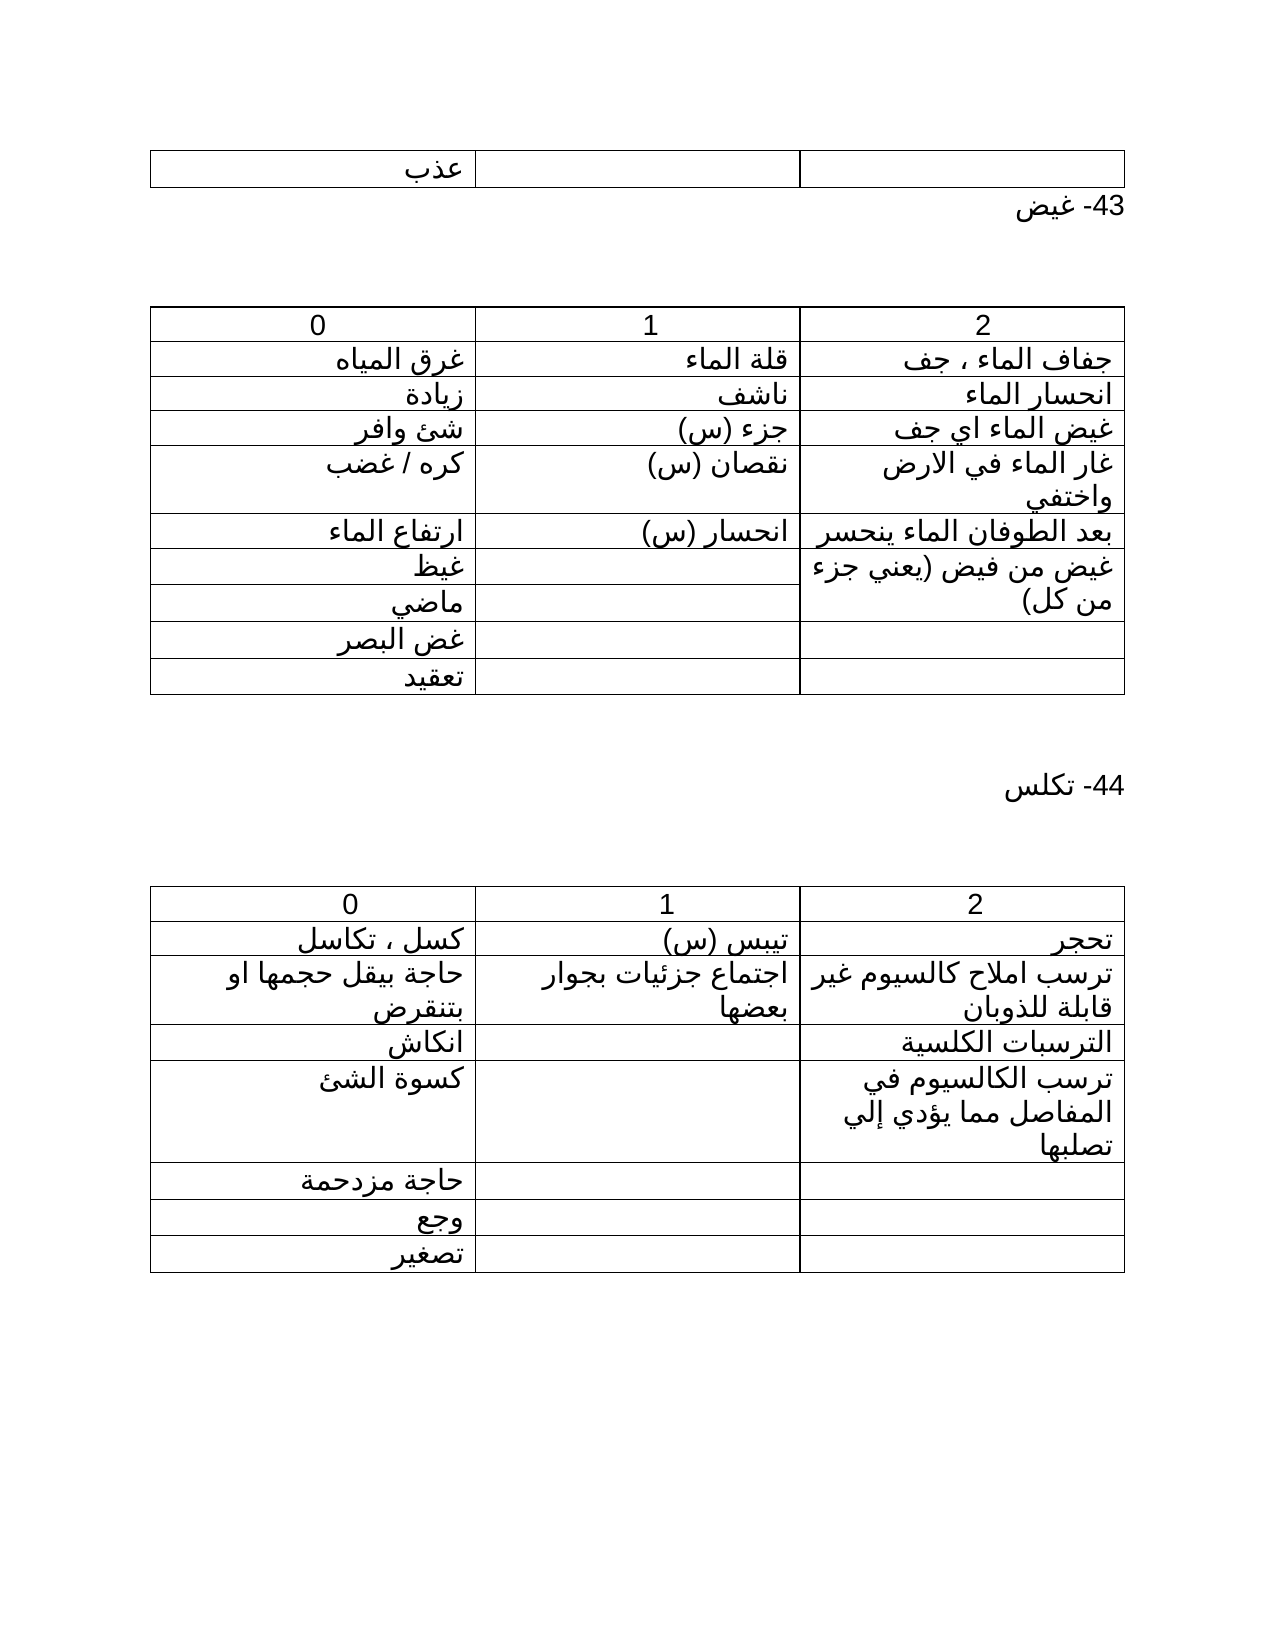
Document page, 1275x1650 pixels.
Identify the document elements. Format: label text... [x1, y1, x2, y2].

table_cell جزء (س) [476, 411, 799, 445]
table_cell [476, 585, 799, 621]
table_cell جفاف الماء ، جف [801, 342, 1124, 376]
table_cell ماضي [151, 585, 475, 621]
table_cell تيبس (س) [476, 922, 799, 955]
table_cell غيظ [151, 549, 475, 584]
table_cell تصغير [151, 1236, 475, 1272]
table_cell ارتفاع الماء [151, 514, 475, 547]
table_header 0 [151, 887, 475, 921]
table_cell [476, 151, 799, 187]
table_cell انحسار (س) [476, 514, 799, 547]
table_cell [801, 622, 1124, 657]
table_cell [476, 1061, 799, 1162]
table_cell غيض الماء اي جف [801, 411, 1124, 445]
table_cell غار الماء في الارض واختفي [801, 446, 1124, 513]
table_cell زيادة [151, 377, 475, 410]
table_cell الترسبات الكلسية [801, 1025, 1124, 1060]
table_cell وجع [151, 1200, 475, 1235]
table_cell [476, 1025, 799, 1060]
table_cell شئ وافر [151, 411, 475, 445]
table_cell غرق المياه [151, 342, 475, 376]
table_cell غيض من فيض (يعني جزء من كل) [801, 549, 1124, 621]
text 44- تكلس [150, 695, 1125, 867]
table_cell [476, 549, 799, 584]
table_cell حاجة مزدحمة [151, 1163, 475, 1198]
table_cell بعد الطوفان الماء ينحسر [801, 514, 1124, 547]
table_cell [476, 1236, 799, 1272]
table_cell [801, 659, 1124, 694]
table_cell كسل ، تكاسل [151, 922, 475, 955]
table_cell انكاش [151, 1025, 475, 1060]
table_cell ترسب املاح كالسيوم غير قابلة للذوبان [801, 956, 1124, 1023]
table_cell ناشف [476, 377, 799, 410]
table_cell تعقيد [151, 659, 475, 694]
table_header 2 [801, 308, 1124, 341]
table_cell تحجر [801, 922, 1124, 955]
table_cell انحسار الماء [801, 377, 1124, 410]
table_cell نقصان (س) [476, 446, 799, 513]
table_cell [801, 1200, 1124, 1235]
table_cell عذب [151, 151, 475, 187]
table_cell [476, 1200, 799, 1235]
table_cell اجتماع جزئيات بجوار بعضها [476, 956, 799, 1023]
table_header 1 [476, 887, 799, 921]
table_cell كسوة الشئ [151, 1061, 475, 1162]
text 43- غيض [150, 188, 1125, 288]
table_cell [801, 1236, 1124, 1272]
table_cell [476, 622, 799, 657]
table_cell غض البصر [151, 622, 475, 657]
table_cell قلة الماء [476, 342, 799, 376]
table_cell حاجة بيقل حجمها او بتنقرض [151, 956, 475, 1023]
table_cell ترسب الكالسيوم في المفاصل مما يؤدي إلي تصلبها [801, 1061, 1124, 1162]
table_cell [476, 1163, 799, 1198]
table_cell [801, 151, 1124, 187]
table_cell [801, 1163, 1124, 1198]
table_header 2 [801, 887, 1124, 921]
table_cell [476, 659, 799, 694]
table_header 0 [151, 308, 475, 341]
table_header 1 [476, 308, 799, 341]
table_cell كره / غضب [151, 446, 475, 513]
